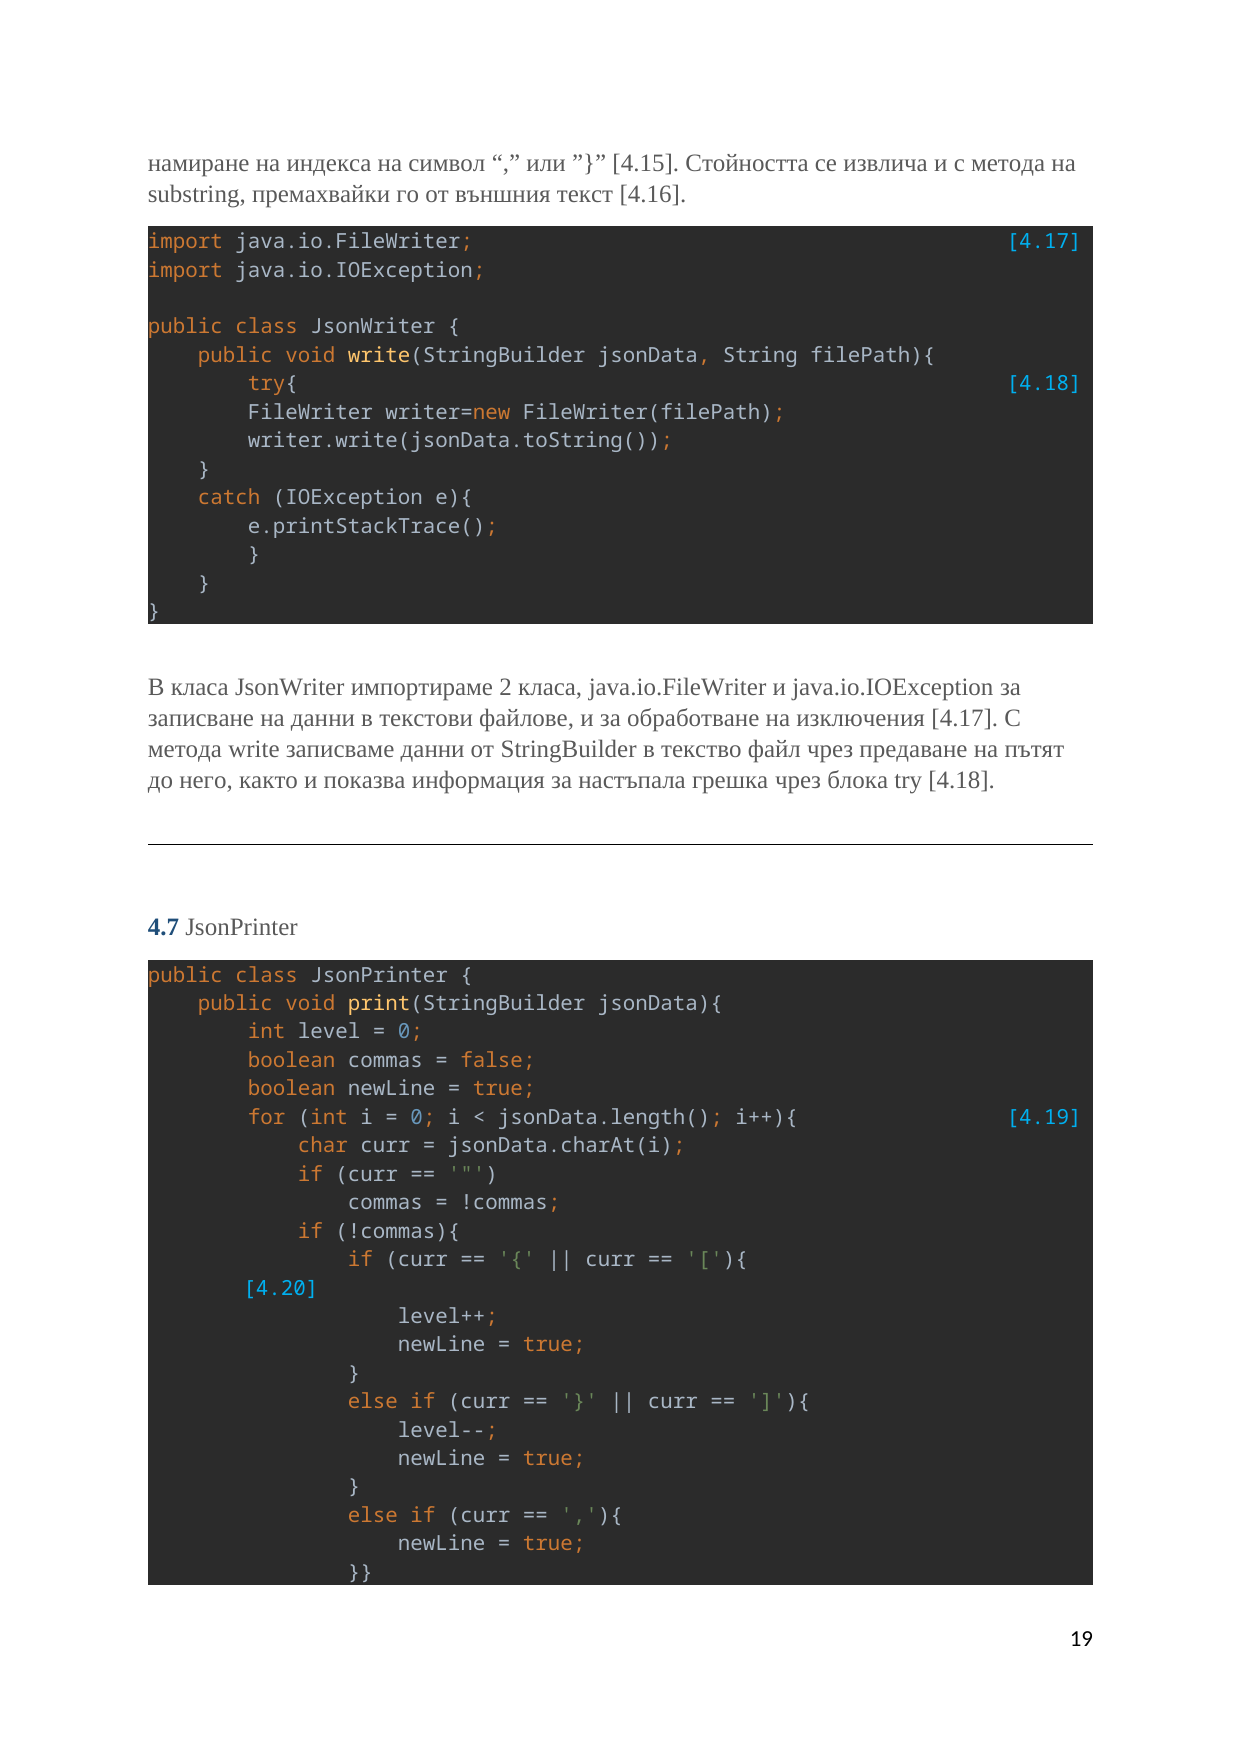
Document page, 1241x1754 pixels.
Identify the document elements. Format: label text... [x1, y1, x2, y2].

text 4.7 JsonPrinter [148, 912, 1093, 941]
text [148, 960, 1093, 1585]
text В класа JsonWriter импортираме 2 класа, java.io.FileWriter и java.io.IOException за записване на данни в текстови файлове, и за обработване на изключения [4.17]. С метода write записваме данни от StringBuilder в текство файл чрез предаване на пътят до него, както и показва информация за настъпала грешка чрез блока try [4.18]. [148, 672, 1093, 794]
text import java.io.FileWriter; [4.17] import java.io.IOException; public class JsonWriter { public void write(StringBuilder jsonData, String filePath){ try{ [4.18] FileWriter writer=new FileWriter(filePath); writer.write(jsonData.toString()); } catch (IOException e){ e.printStackTrace(); } } } [148, 226, 1093, 624]
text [148, 148, 1093, 207]
